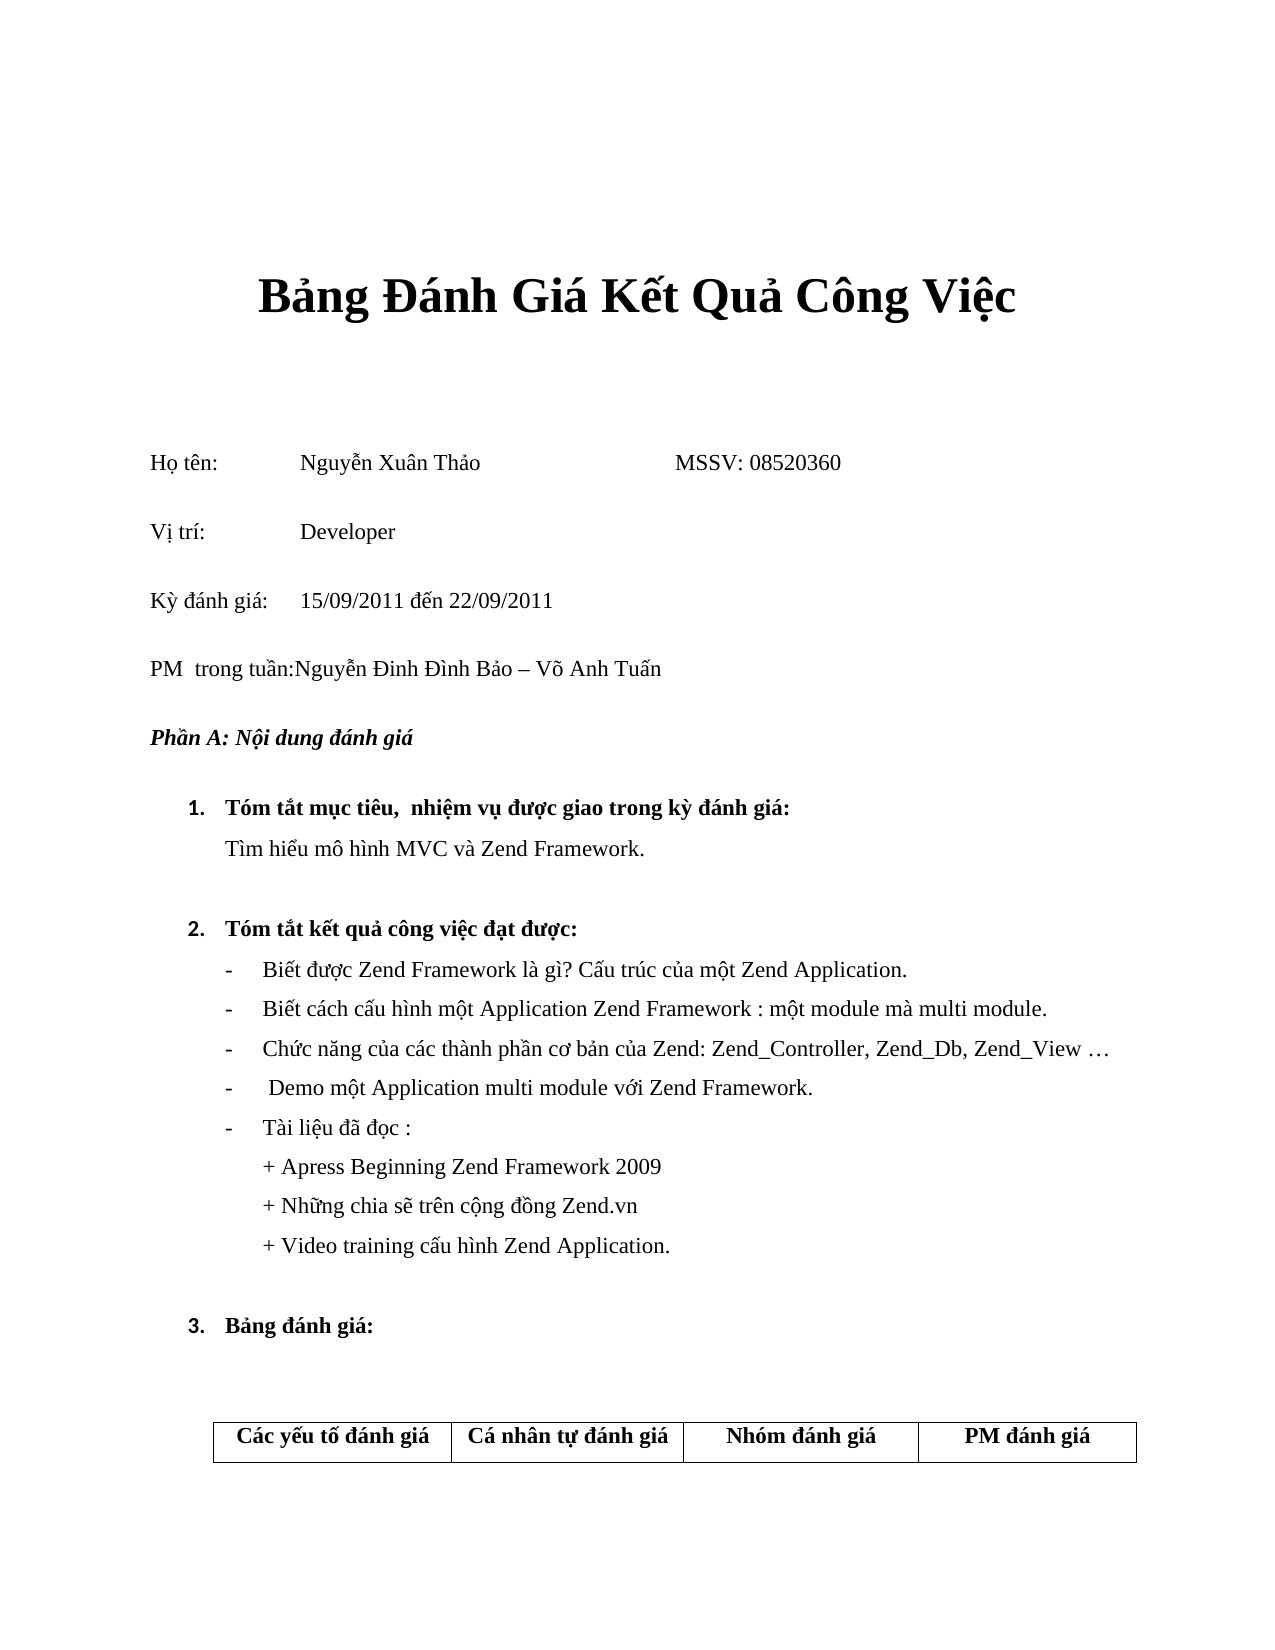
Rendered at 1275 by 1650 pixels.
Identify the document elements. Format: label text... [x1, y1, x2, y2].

table_header Cá nhân tự đánh giá [452, 1423, 683, 1462]
table_header PM đánh giá [919, 1423, 1136, 1462]
table_header Các yếu tố đánh giá [214, 1423, 451, 1462]
list Biết được Zend Framework là gì? Cấu trúc của một Zend Application. [225, 956, 1125, 982]
text Bảng Đánh Giá Kết Quả Công Việc [150, 265, 1125, 323]
list Tìm hiểu mô hình MVC và Zend Framework. [225, 835, 1125, 861]
text Vị trí: Developer [150, 518, 1125, 544]
text PM trong tuần:Nguyễn Đinh Đình Bảo – Võ Anh Tuấn [150, 655, 1125, 682]
list Tóm tắt kết quả công việc đạt được: [187, 914, 1125, 942]
list Tóm tắt mục tiêu, nhiệm vụ được giao trong kỳ đánh giá: [187, 793, 1125, 821]
list Tài liệu đã đọc : [225, 1113, 1125, 1140]
table_header Nhóm đánh giá [684, 1423, 918, 1462]
list + Apress Beginning Zend Framework 2009 [262, 1153, 1125, 1179]
text Họ tên: Nguyễn Xuân Thảo MSSV: 08520360 [150, 449, 1125, 476]
list + Những chia sẽ trên cộng đồng Zend.vn [262, 1192, 1125, 1219]
list Biết cách cấu hình một Application Zend Framework : một module mà multi module. [225, 995, 1125, 1021]
list Chức năng của các thành phần cơ bản của Zend: Zend_Controller, Zend_Db, Zend_View … [225, 1034, 1125, 1061]
list Demo một Application multi module với Zend Framework. [225, 1074, 1125, 1100]
list + Video training cấu hình Zend Application. [262, 1232, 1125, 1258]
list Bảng đánh giá: [187, 1311, 1125, 1339]
text Kỳ đánh giá: 15/09/2011 đến 22/09/2011 [150, 587, 1125, 613]
text Phần A: Nội dung đánh giá [150, 724, 1125, 750]
